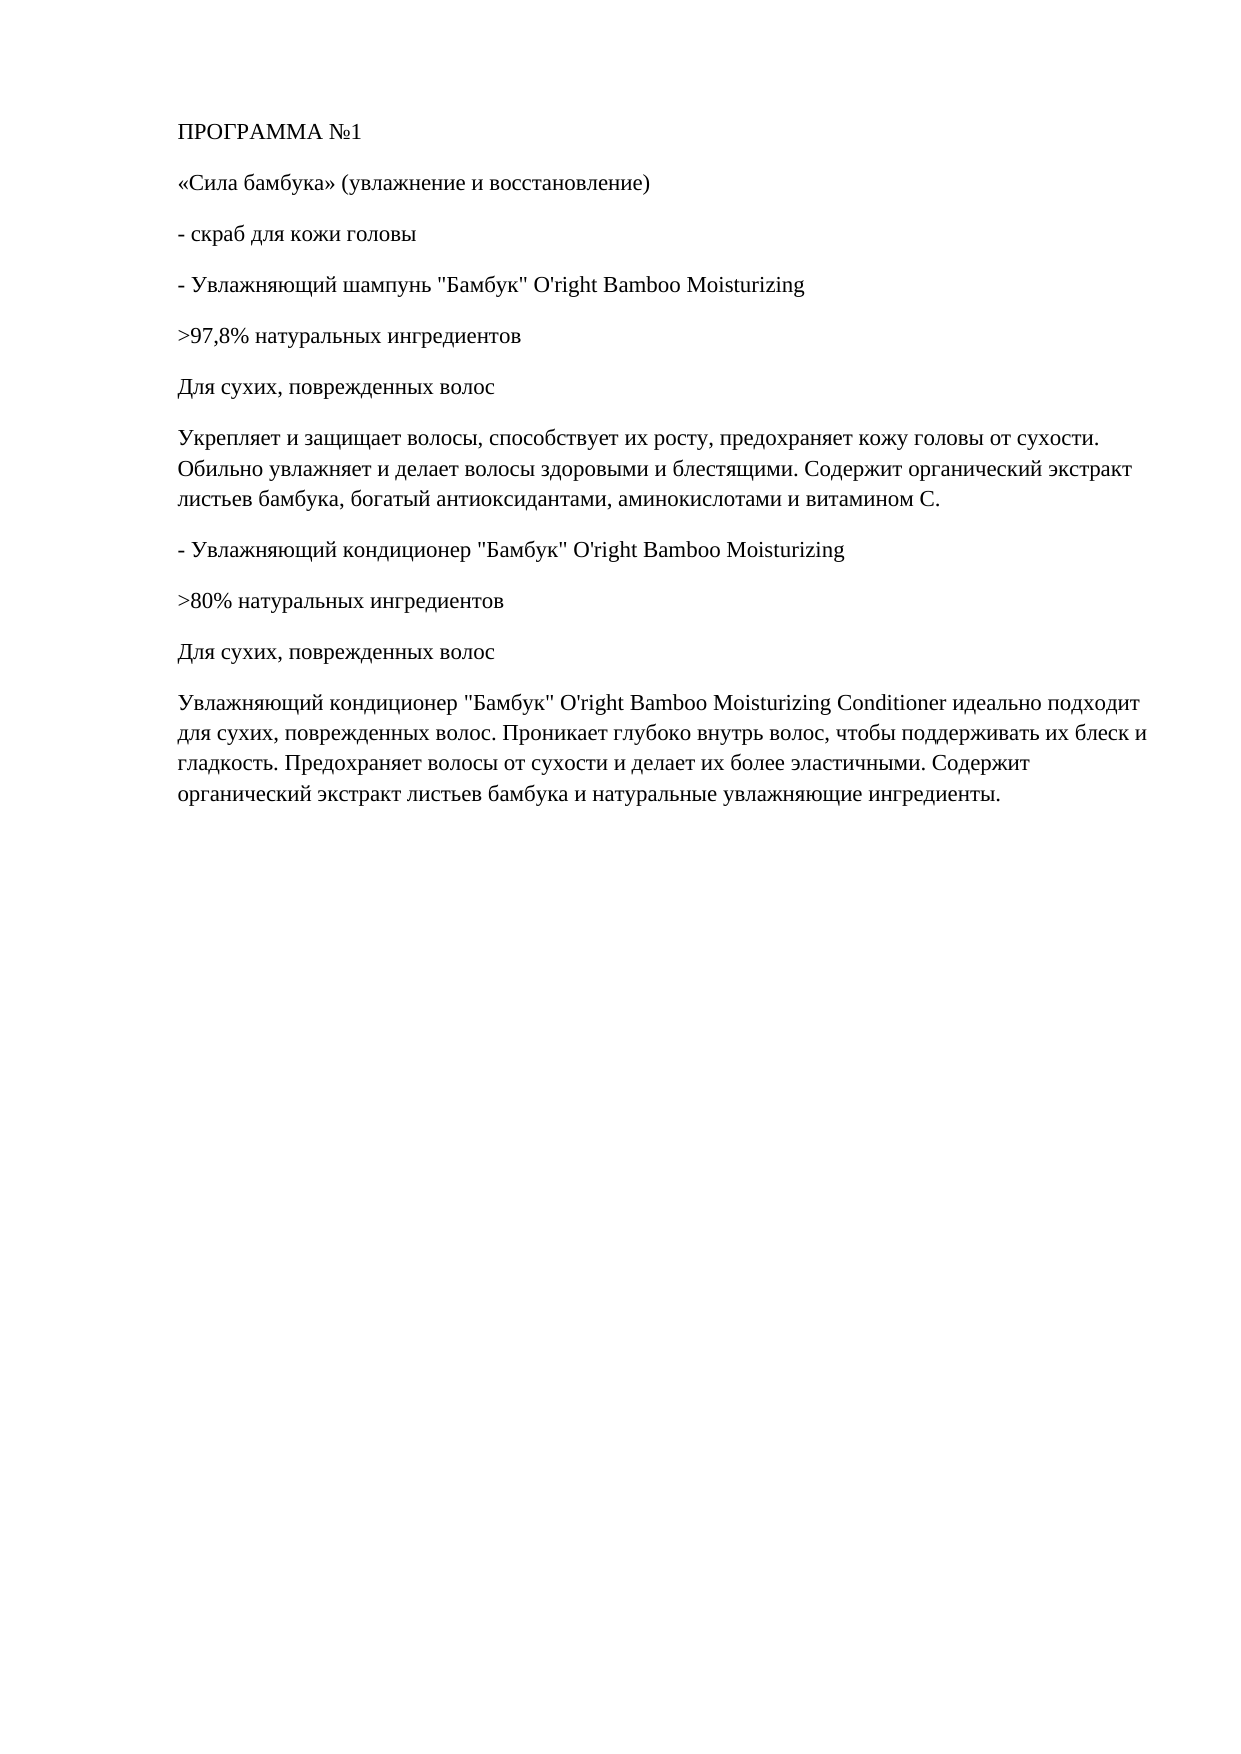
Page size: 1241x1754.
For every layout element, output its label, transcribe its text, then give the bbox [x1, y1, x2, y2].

text ПРОГРАММА №1 [177, 118, 1152, 144]
text Увлажняющий кондиционер "Бамбук" O'right Bamboo Moisturizing Conditioner идеально подходит для сухих, поврежденных волос. Проникает глубоко внутрь волос, чтобы поддерживать их блеск и гладкость. Предохраняет волосы от сухости и делает их более эластичными. Содержит органический экстракт листьев бамбука и натуральные увлажняющие ингредиенты. [177, 689, 1152, 806]
text - Увлажняющий кондиционер "Бамбук" O'right Bamboo Moisturizing [177, 536, 1152, 562]
text Для сухих, поврежденных волос [177, 638, 1152, 664]
text >80% натуральных ингредиентов [177, 587, 1152, 613]
text - скраб для кожи головы [177, 220, 1152, 247]
text Для сухих, поврежденных волос [177, 373, 1152, 400]
text >97,8% натуральных ингредиентов [177, 322, 1152, 349]
text Укрепляет и защищает волосы, способствует их росту, предохраняет кожу головы от сухости. Обильно увлажняет и делает волосы здоровыми и блестящими. Содержит органический экстракт листьев бамбука, богатый антиоксидантами, аминокислотами и витамином С. [177, 424, 1152, 511]
text - Увлажняющий шампунь "Бамбук" O'right Bamboo Moisturizing [177, 271, 1152, 298]
text «Сила бамбука» (увлажнение и восстановление) [177, 169, 1152, 196]
